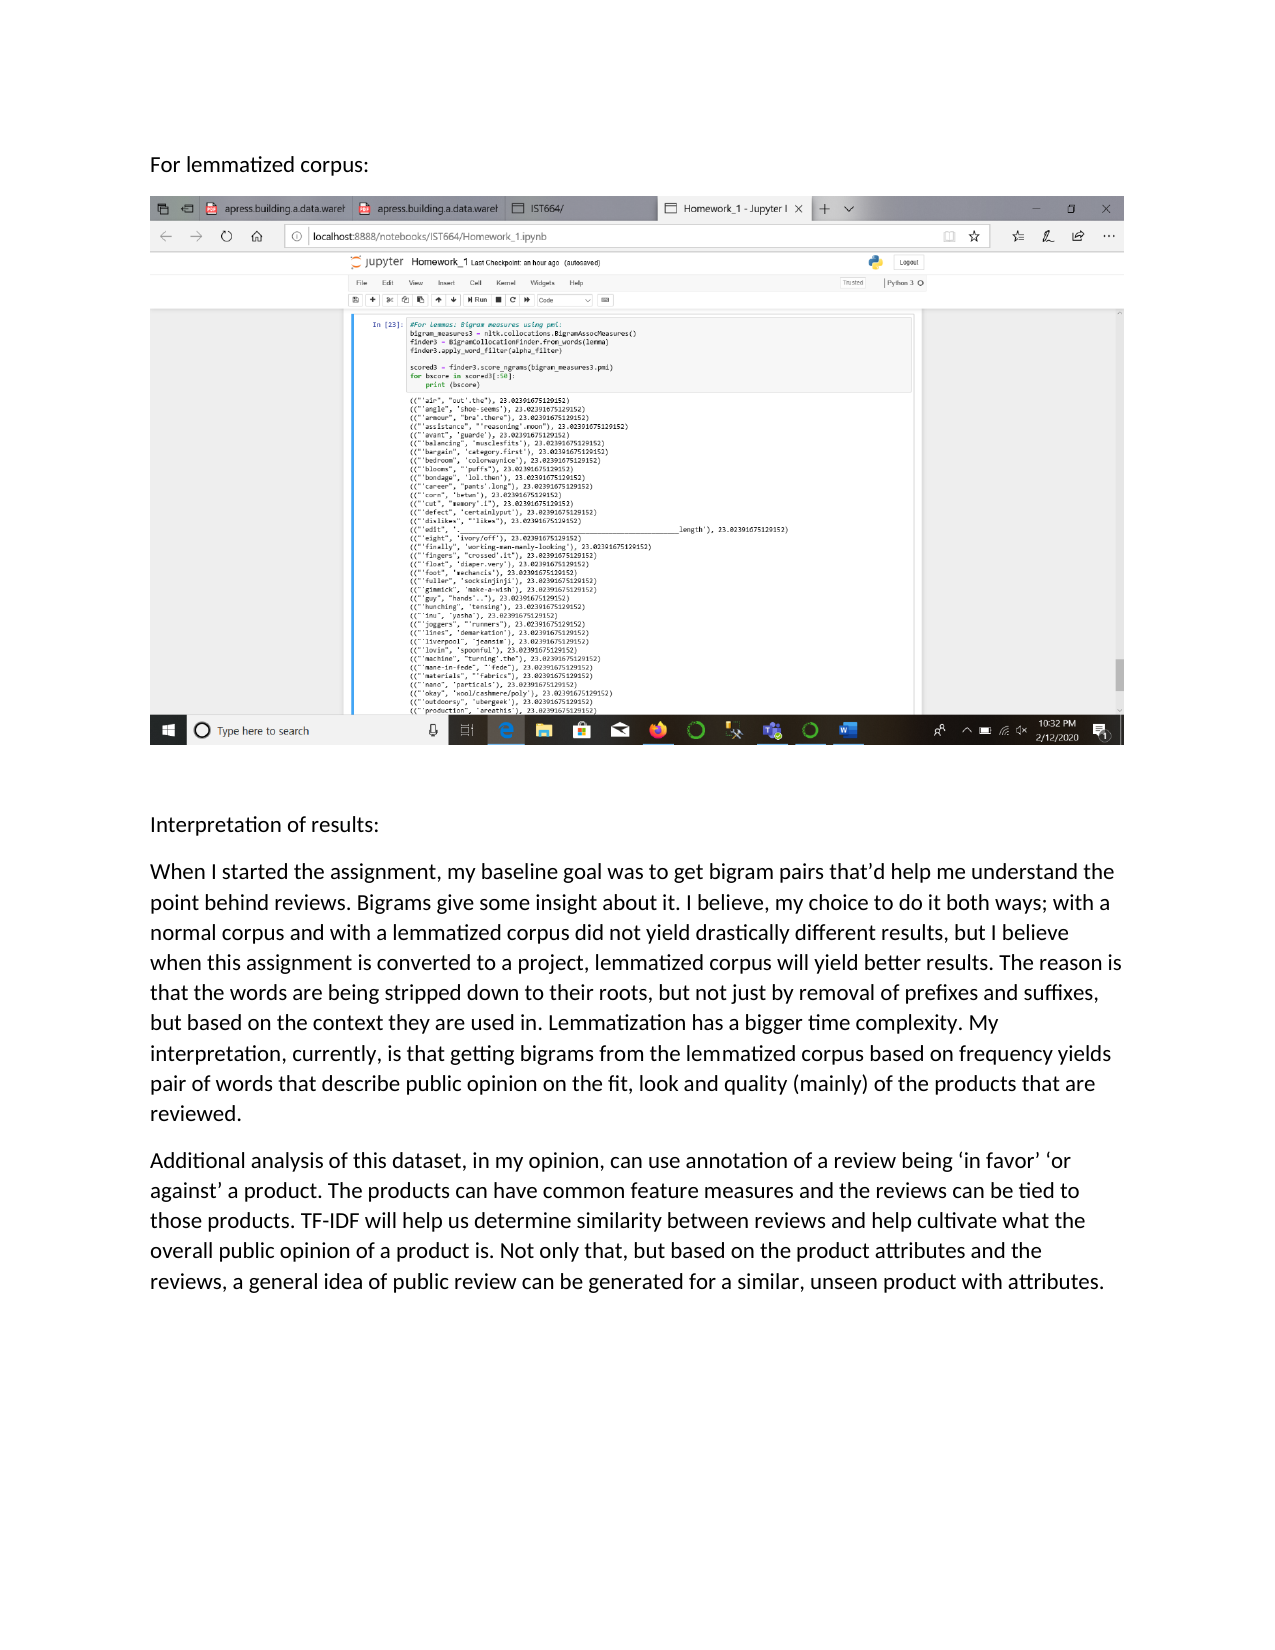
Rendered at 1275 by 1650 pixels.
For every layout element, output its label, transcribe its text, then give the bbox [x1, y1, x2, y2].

text Interpretation of results: [150, 811, 1125, 838]
text When I started the assignment, my baseline goal was to get bigram pairs that’d help me understand the point behind reviews. Bigrams give some insight about it. I believe, my choice to do it both ways; with a normal corpus and with a lemmatized corpus did not yield drastically different results, but I believe when this assignment is converted to a project, lemmatized corpus will yield better results. The reason is that the words are being stripped down to their roots, but not just by removal of prefixes and suffixes, but based on the context they are used in. Lemmatization has a bigger time complexity. My interpretation, currently, is that getting bigrams from the lemmatized corpus based on frequency yields pair of words that describe public opinion on the fit, look and quality (mainly) of the products that are reviewed. [150, 857, 1125, 1127]
text For lemmatized corpus: [150, 150, 1125, 178]
text Additional analysis of this dataset, in my opinion, can use annotation of a review being ‘in favor’ ‘or against’ a product. The products can have common feature measures and the reviews can be tied to those products. TF-IDF will help us determine similarity between reviews and help cultivate what the overall public opinion of a product is. Not only that, but based on the product attributes and the reviews, a general idea of public review can be generated for a similar, unseen product with attributes. [150, 1146, 1125, 1295]
picture [150, 196, 1124, 745]
